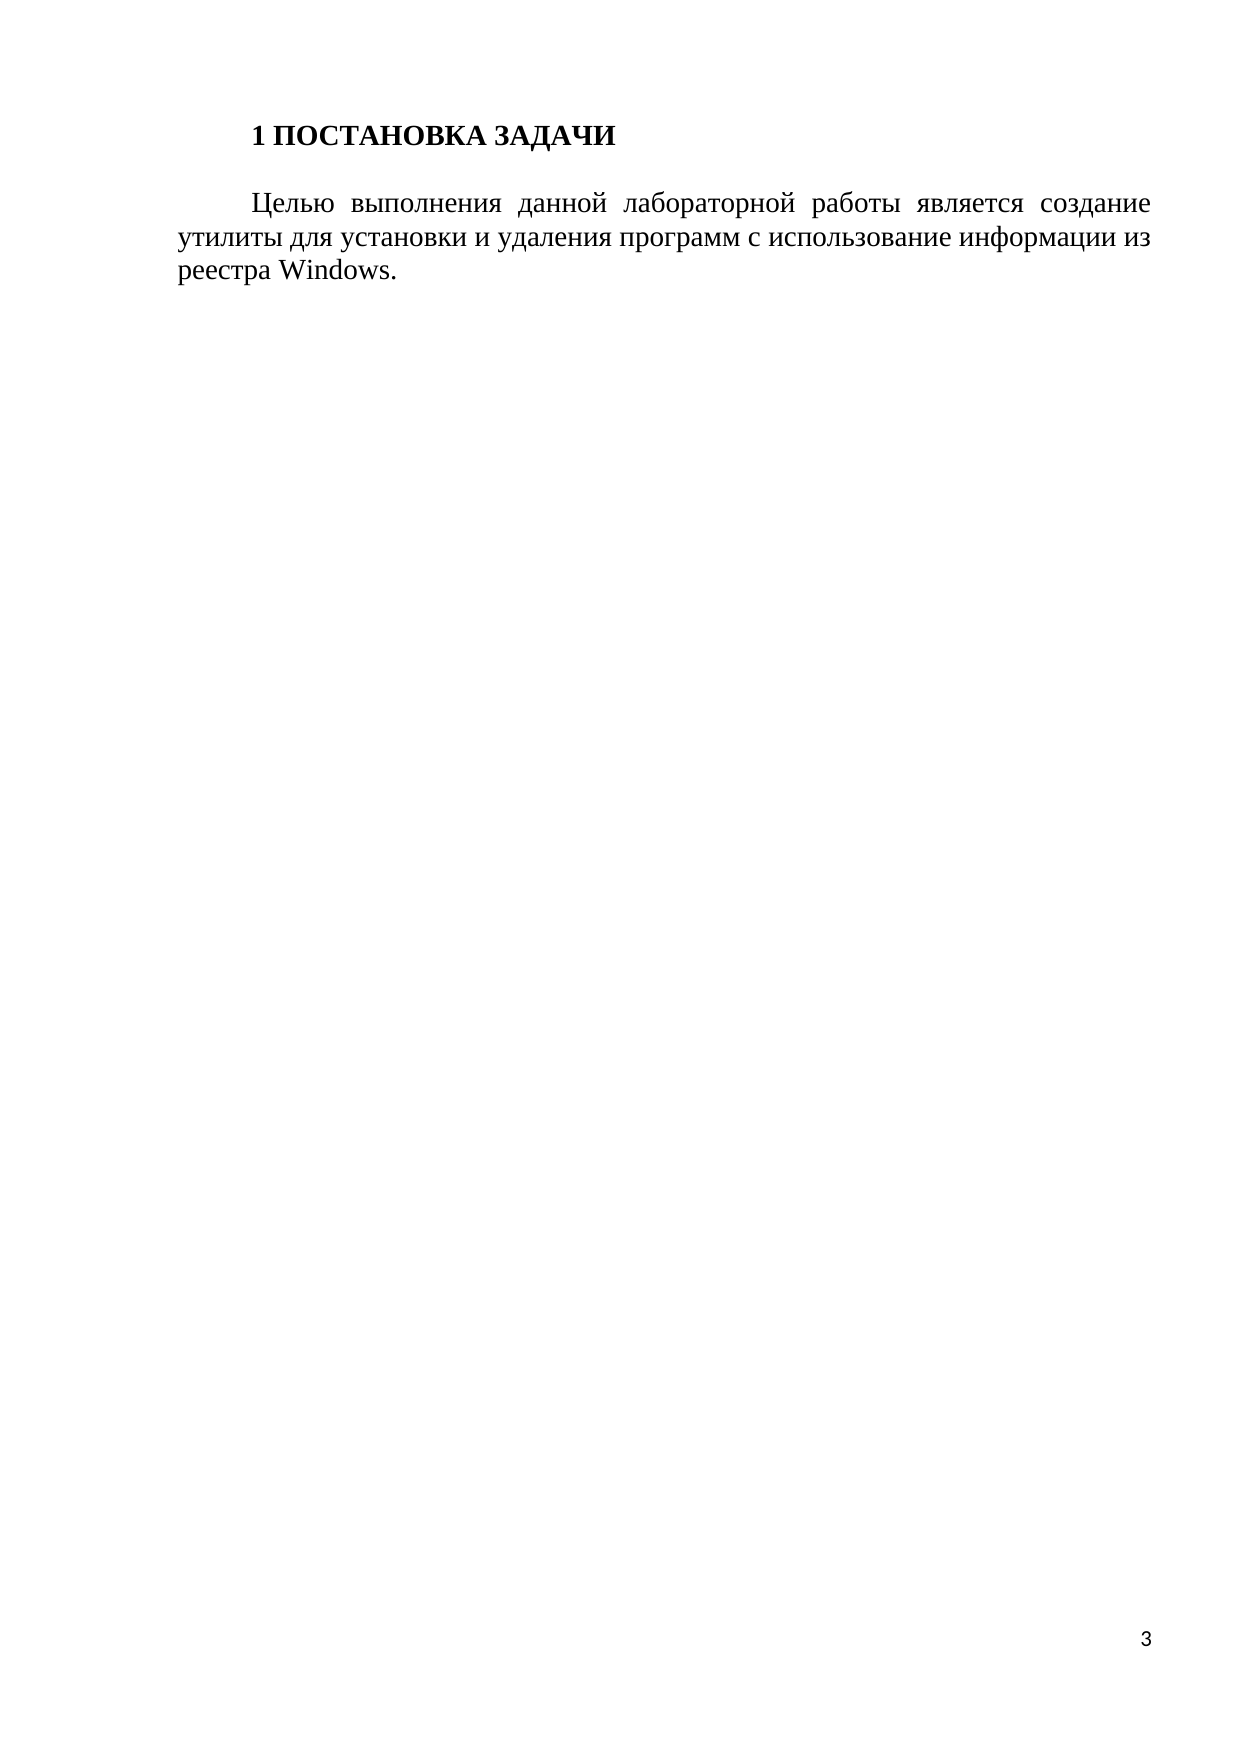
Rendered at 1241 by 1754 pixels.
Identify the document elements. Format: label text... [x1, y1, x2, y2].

text Целью выполнения данной лабораторной работы является создание утилиты для установки и удаления программ с использование информации из реестра Windows. [177, 185, 1152, 286]
subtitle 1 ПОСТАНОВКА ЗАДАЧИ [177, 118, 1152, 152]
